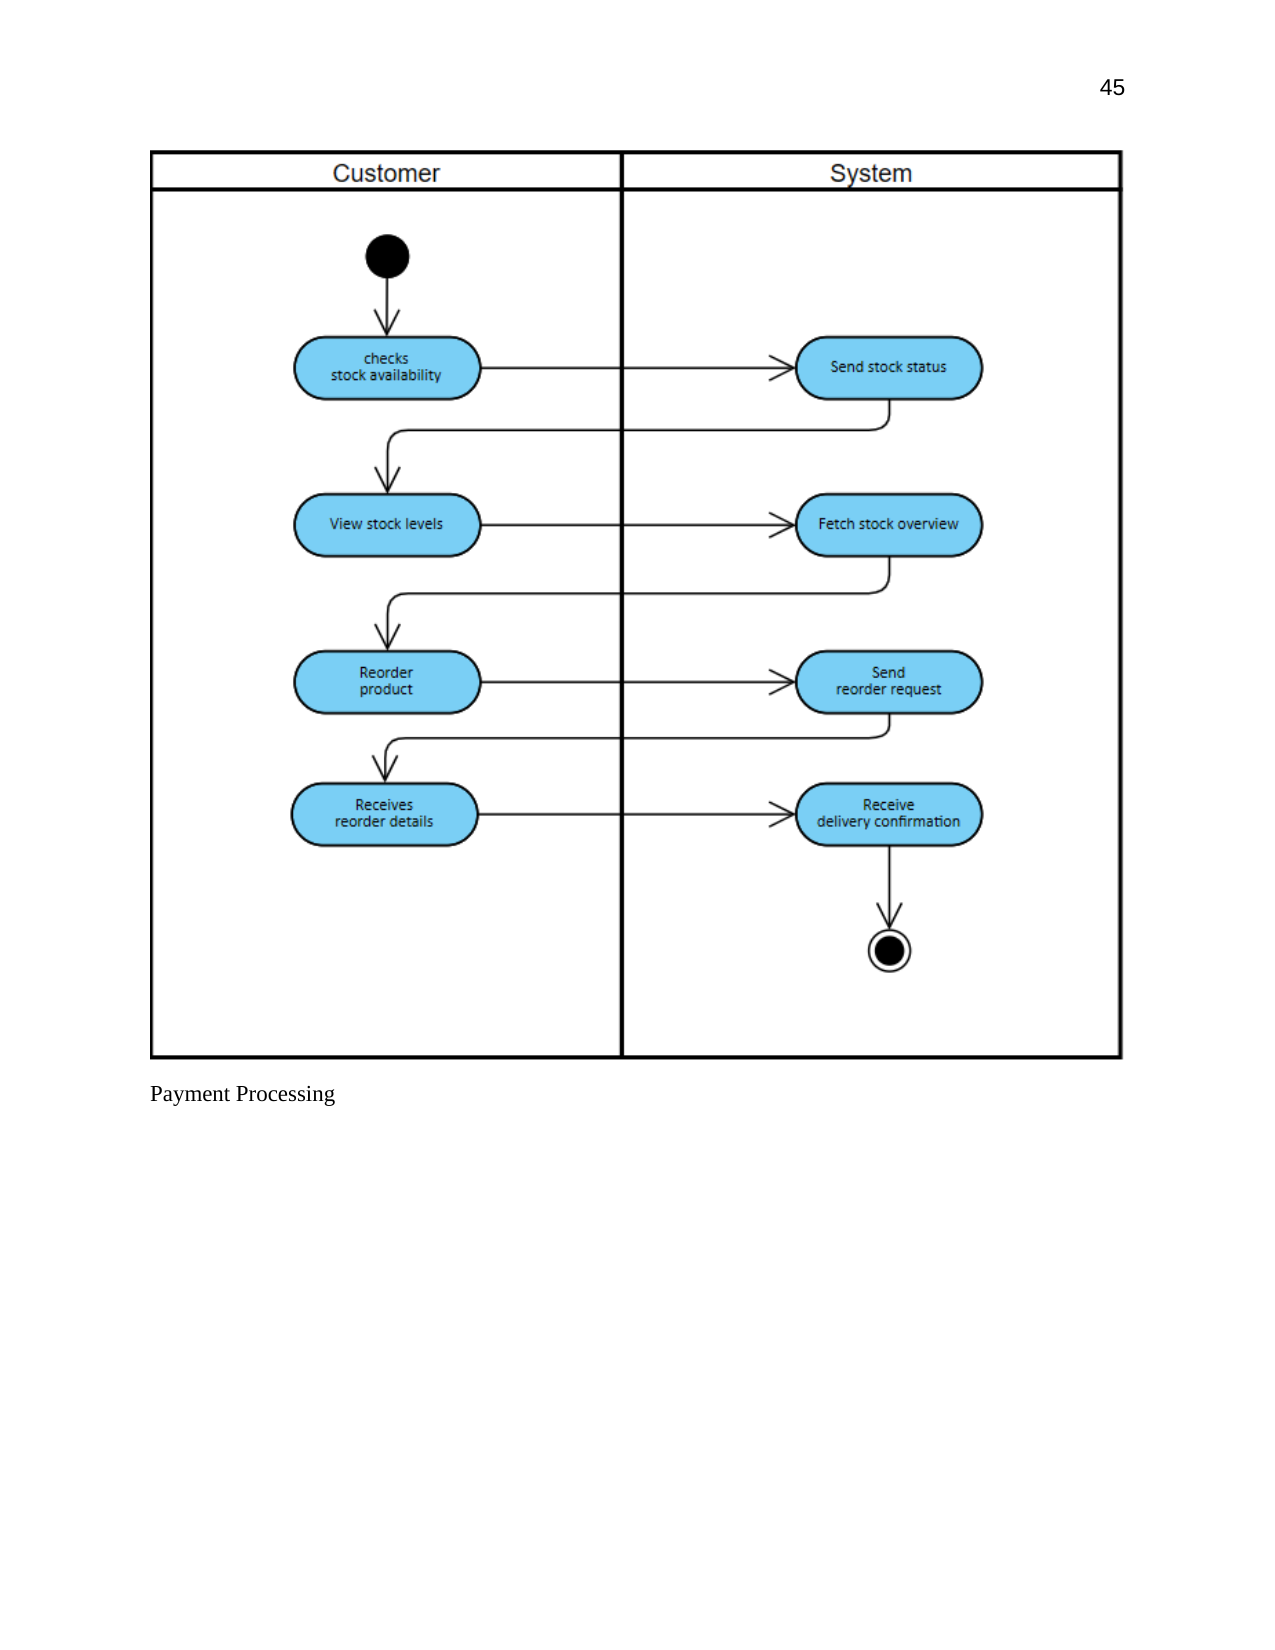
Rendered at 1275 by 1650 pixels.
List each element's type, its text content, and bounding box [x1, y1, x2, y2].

picture [150, 150, 1125, 1061]
text Payment Processing [150, 1080, 1125, 1106]
